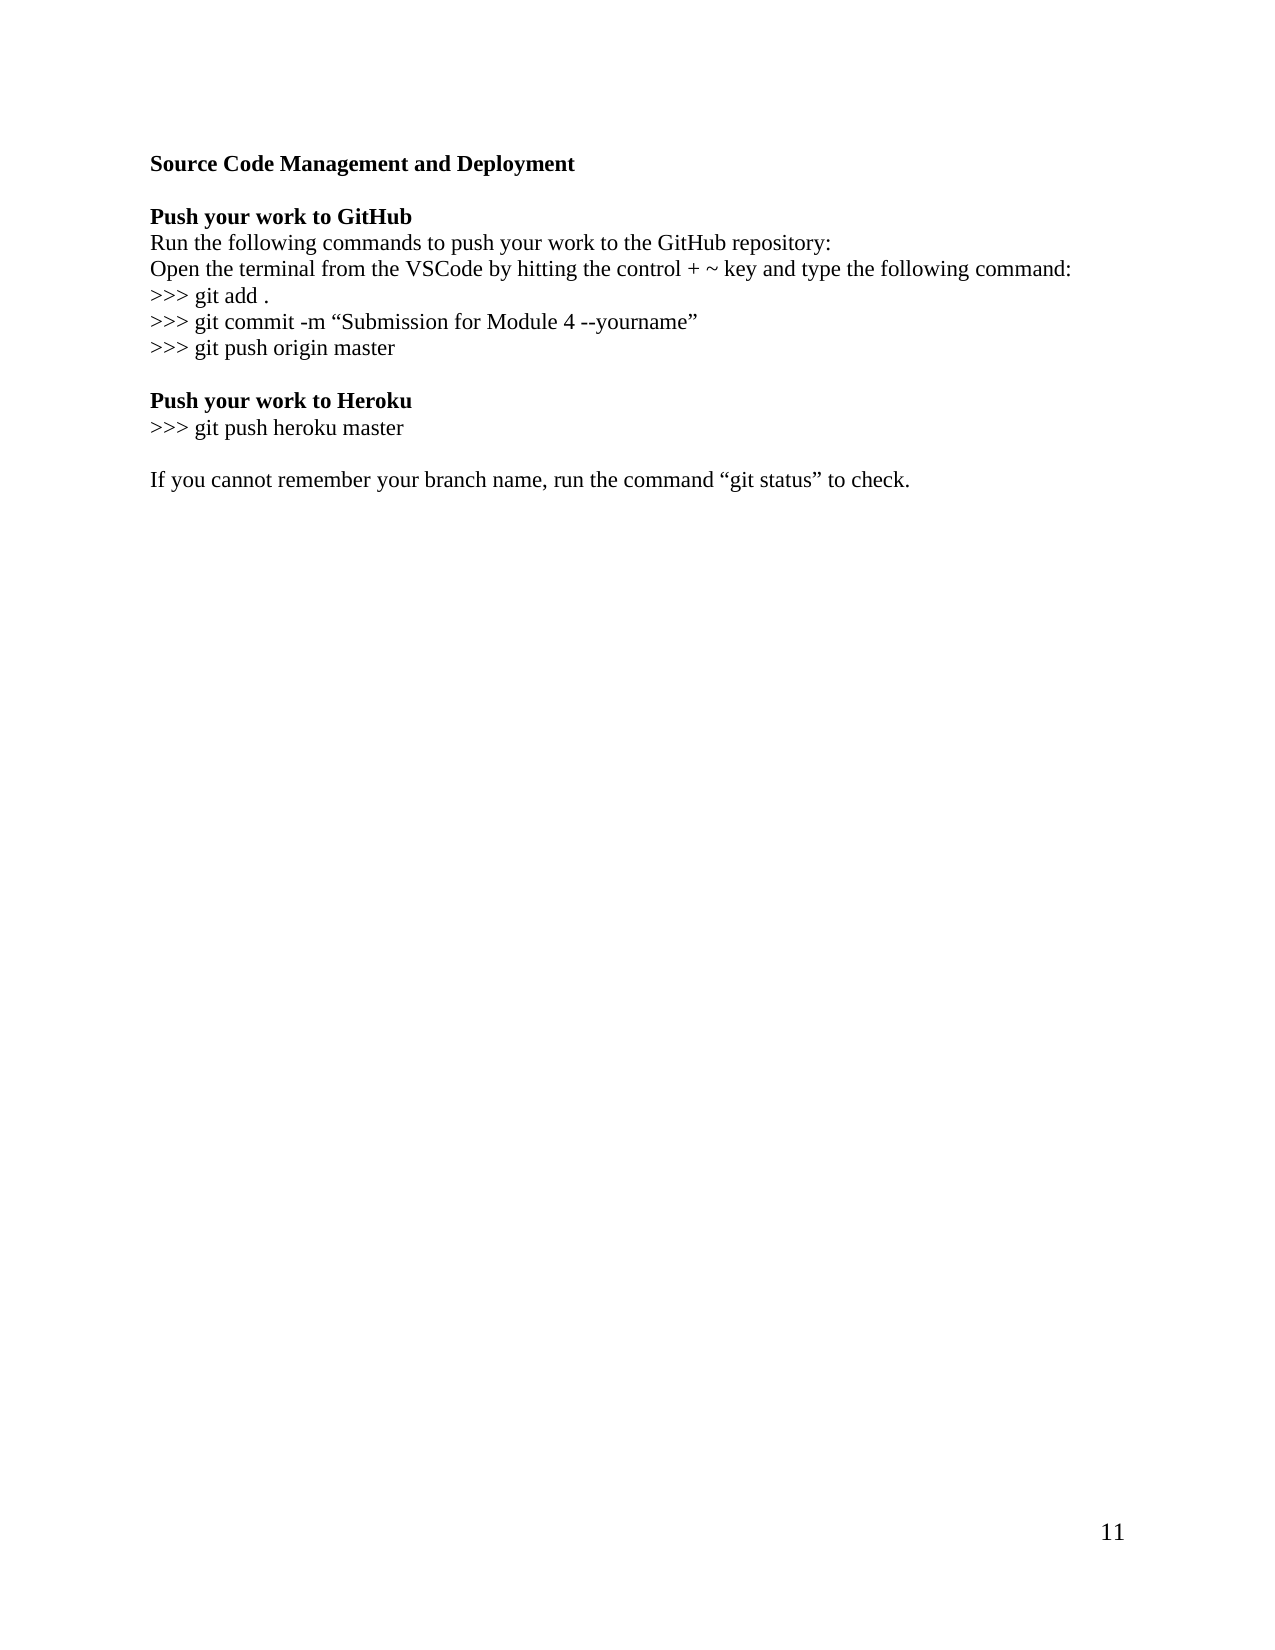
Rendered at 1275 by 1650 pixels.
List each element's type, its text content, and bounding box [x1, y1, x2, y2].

text Run the following commands to push your work to the GitHub repository: [150, 229, 1125, 255]
text >>> git push heroku master [150, 413, 1125, 440]
text >>> git commit -m “Submission for Module 4 --yourname” [150, 308, 1125, 334]
text Push your work to GitHub [150, 203, 1125, 229]
text Push your work to Heroku [150, 387, 1125, 413]
text >>> git push origin master [150, 334, 1125, 361]
text Open the terminal from the VSCode by hitting the control + ~ key and type the following command: [150, 255, 1125, 282]
text Source Code Management and Deployment [150, 150, 1125, 176]
text If you cannot remember your branch name, run the command “git status” to check. [150, 466, 1125, 493]
text >>> git add . [150, 282, 1125, 308]
